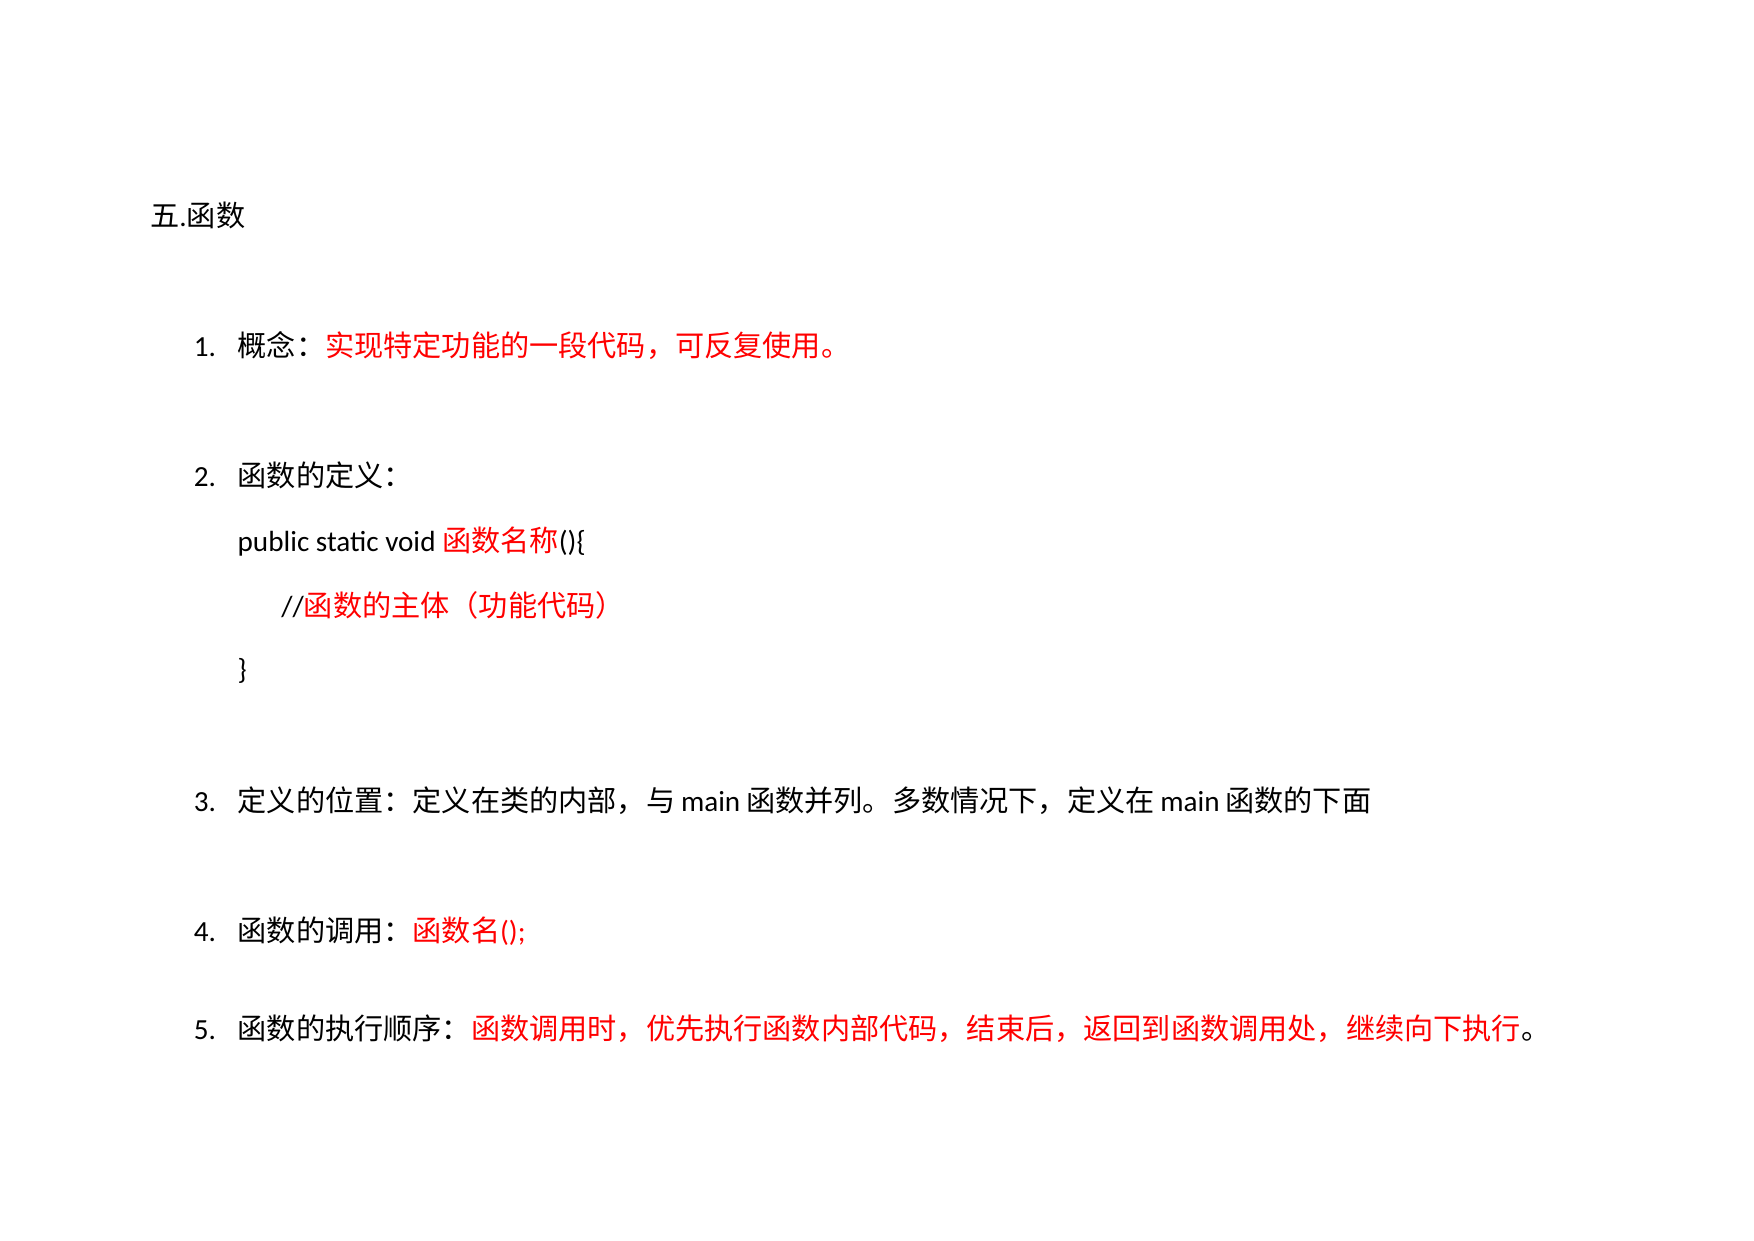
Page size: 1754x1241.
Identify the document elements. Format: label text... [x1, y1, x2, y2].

text 4. 函数的调用：函数名(); [150, 896, 1604, 961]
text 5. 函数的执行顺序：函数调用时，优先执行函数内部代码，结束后，返回到函数调用处，继续向下执行。 [150, 994, 1604, 1059]
text 五.函数 [150, 181, 1604, 246]
text 3. 定义的位置：定义在类的内部，与main函数并列。多数情况下，定义在main函数的下面 [150, 766, 1604, 831]
text 2. 函数的定义： [150, 441, 1604, 506]
text } [150, 636, 1604, 701]
text 1. 概念：实现特定功能的一段代码，可反复使用。 [150, 311, 1604, 376]
text //函数的主体（功能代码） [150, 571, 1604, 636]
text public static void 函数名称(){ [150, 506, 1604, 571]
